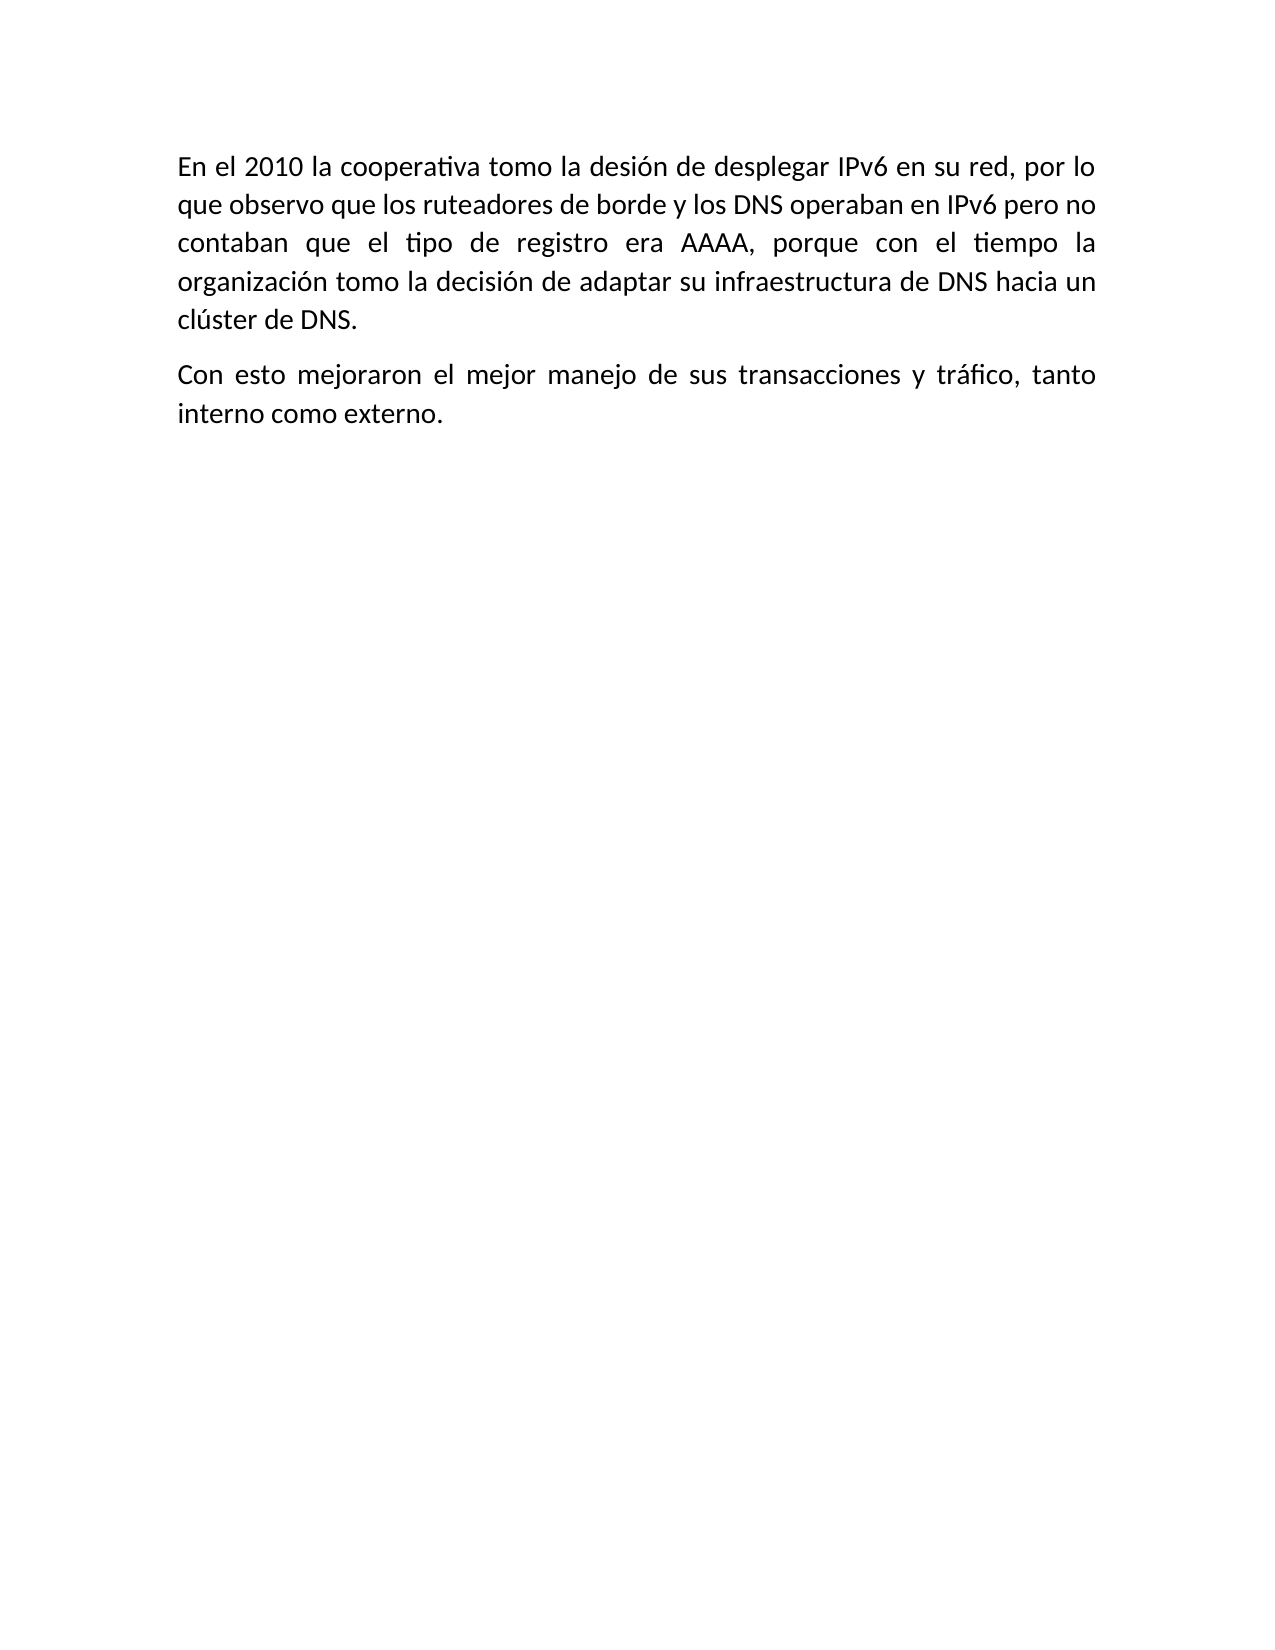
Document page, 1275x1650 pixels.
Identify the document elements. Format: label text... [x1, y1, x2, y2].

text Con esto mejoraron el mejor manejo de sus transacciones y tráfico, tanto interno como externo. [177, 356, 1098, 431]
text En el 2010 la cooperativa tomo la desión de desplegar IPv6 en su red, por lo que observo que los ruteadores de borde y los DNS operaban en IPv6 pero no contaban que el tipo de registro era AAAA, porque con el tiempo la organización tomo la decisión de adaptar su infraestructura de DNS hacia un clúster de DNS. [177, 148, 1098, 337]
